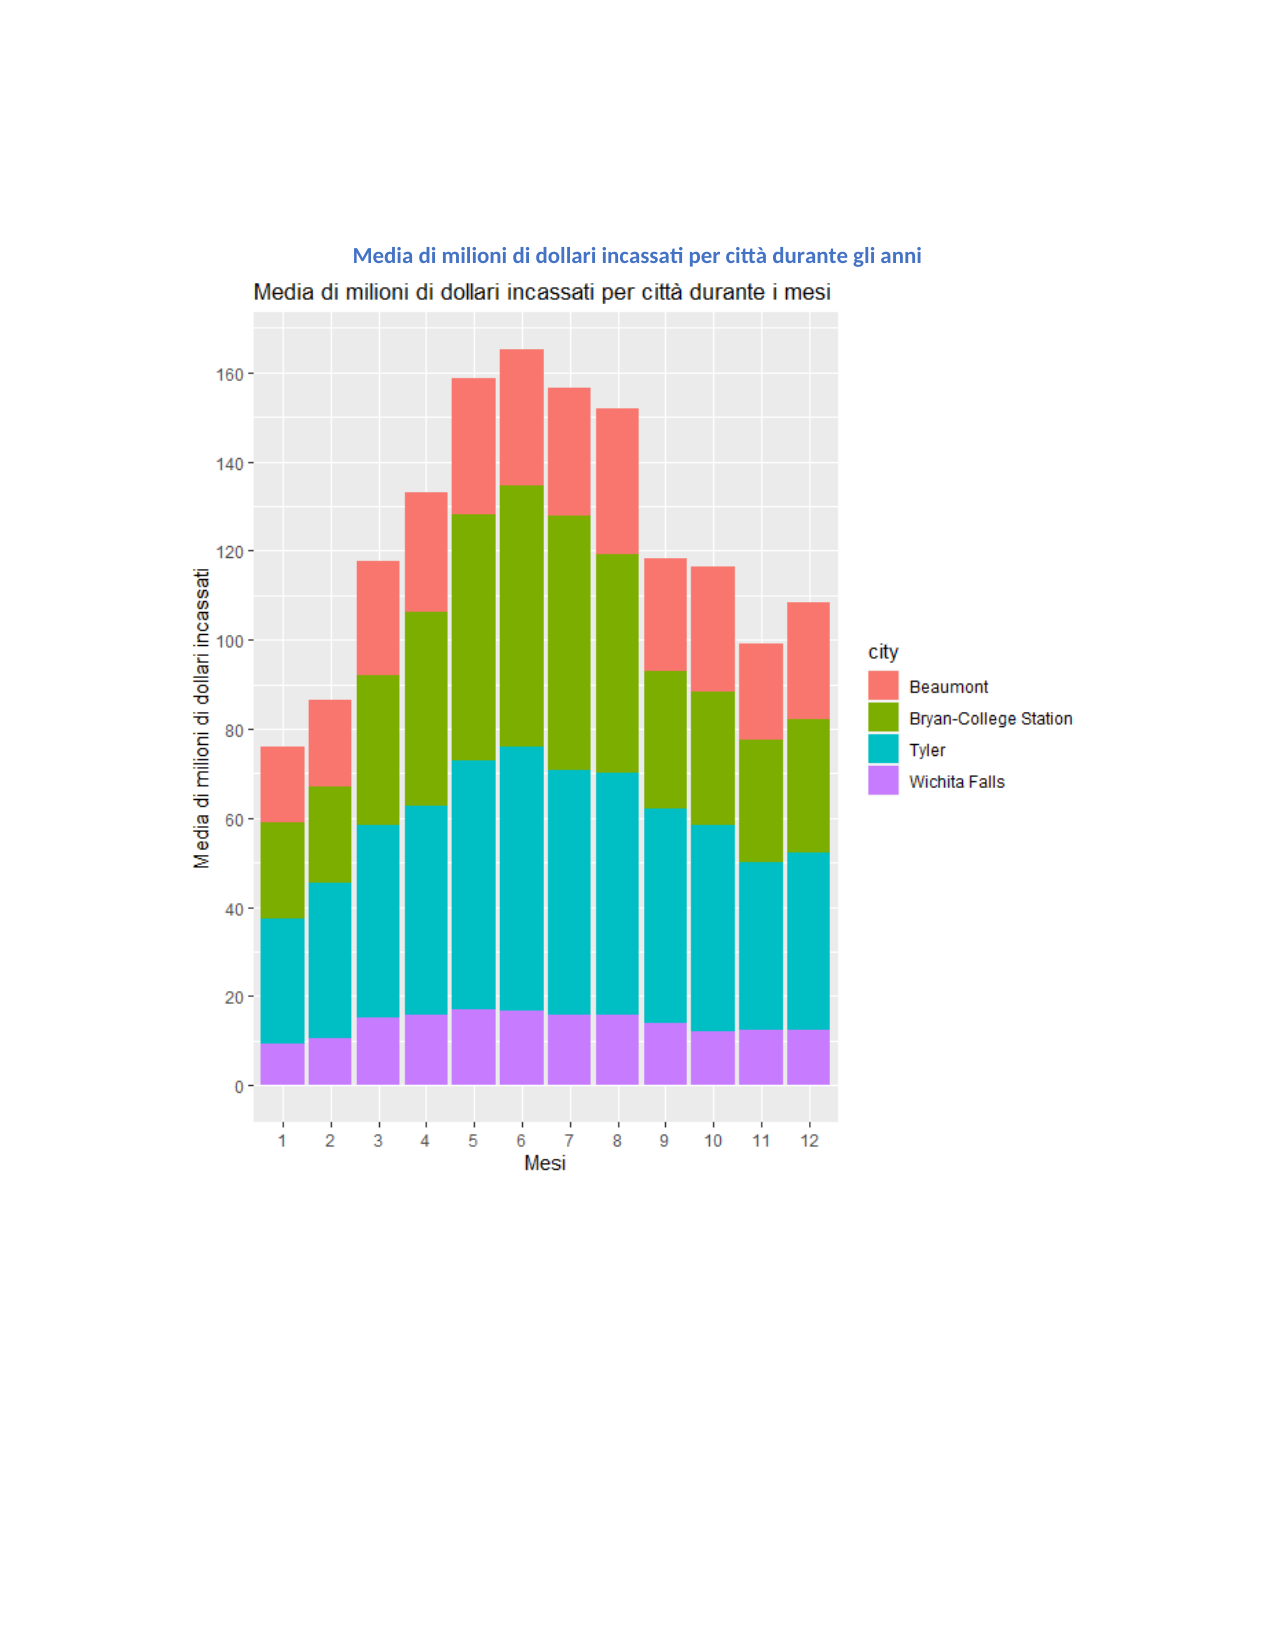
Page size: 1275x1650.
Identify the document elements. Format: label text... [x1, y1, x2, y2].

picture [181, 271, 1094, 1184]
text Media di milioni di dollari incassati per città durante gli anni [118, 241, 1157, 269]
